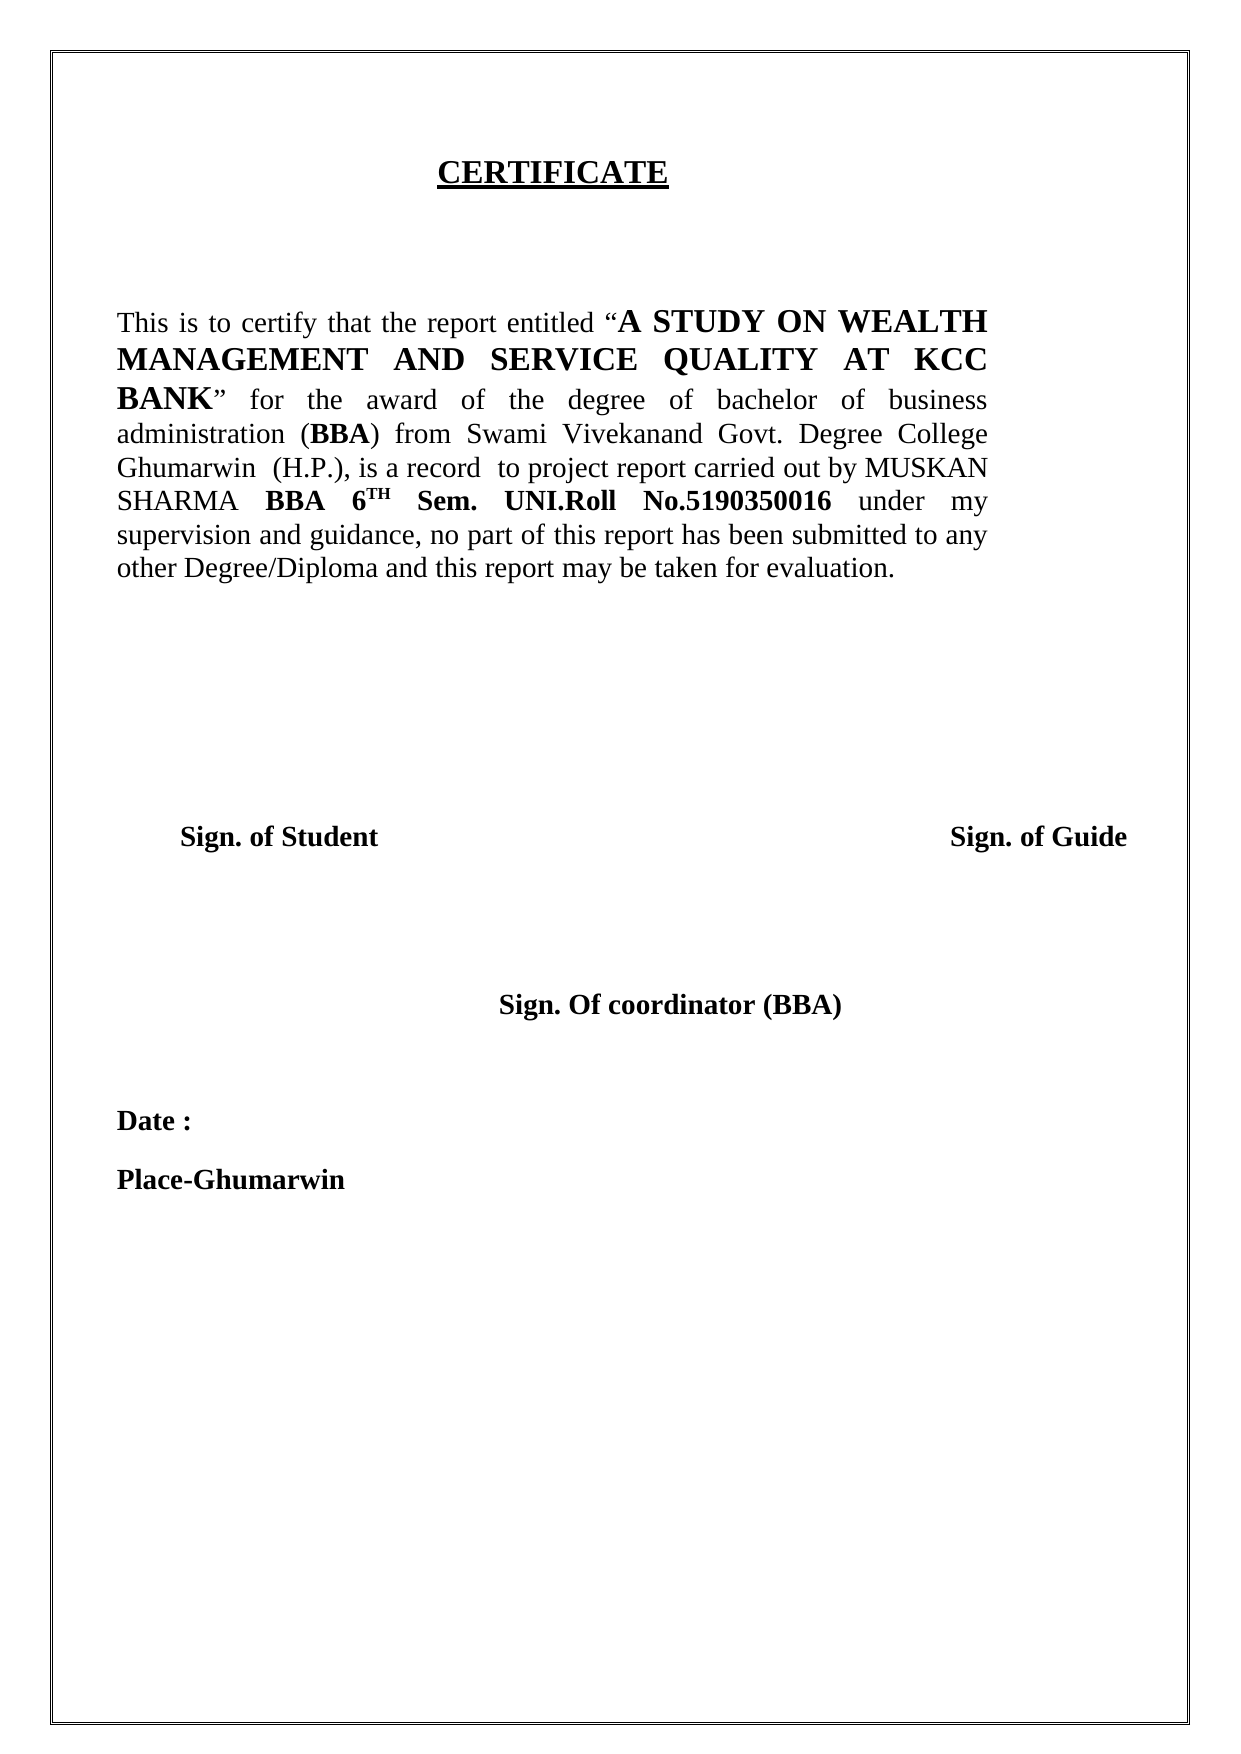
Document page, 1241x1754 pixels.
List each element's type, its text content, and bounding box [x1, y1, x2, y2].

text Date : [117, 1103, 1161, 1136]
text CERTIFICATE [111, 152, 994, 190]
text Place-Ghumarwin [117, 1162, 1161, 1195]
text Sign. Of coordinator (BBA) [180, 987, 1161, 1021]
text Sign. of Student Sign. of Guide [180, 819, 1161, 853]
text This is to certify that the report entitled “A STUDY ON WEALTH MANAGEMENT AND SERVICE QUALITY AT KCC BANK” for the award of the degree of bachelor of business administration (BBA) from Swami Vivekanand Govt. Degree College Ghumarwin (H.P.), is a record to project report carried out by MUSKAN SHARMA BBA 6TH Sem. UNI.Roll No.5190350016 under my supervision and guidance, no part of this report has been submitted to any other Degree/Diploma and this report may be taken for evaluation. [117, 301, 988, 584]
